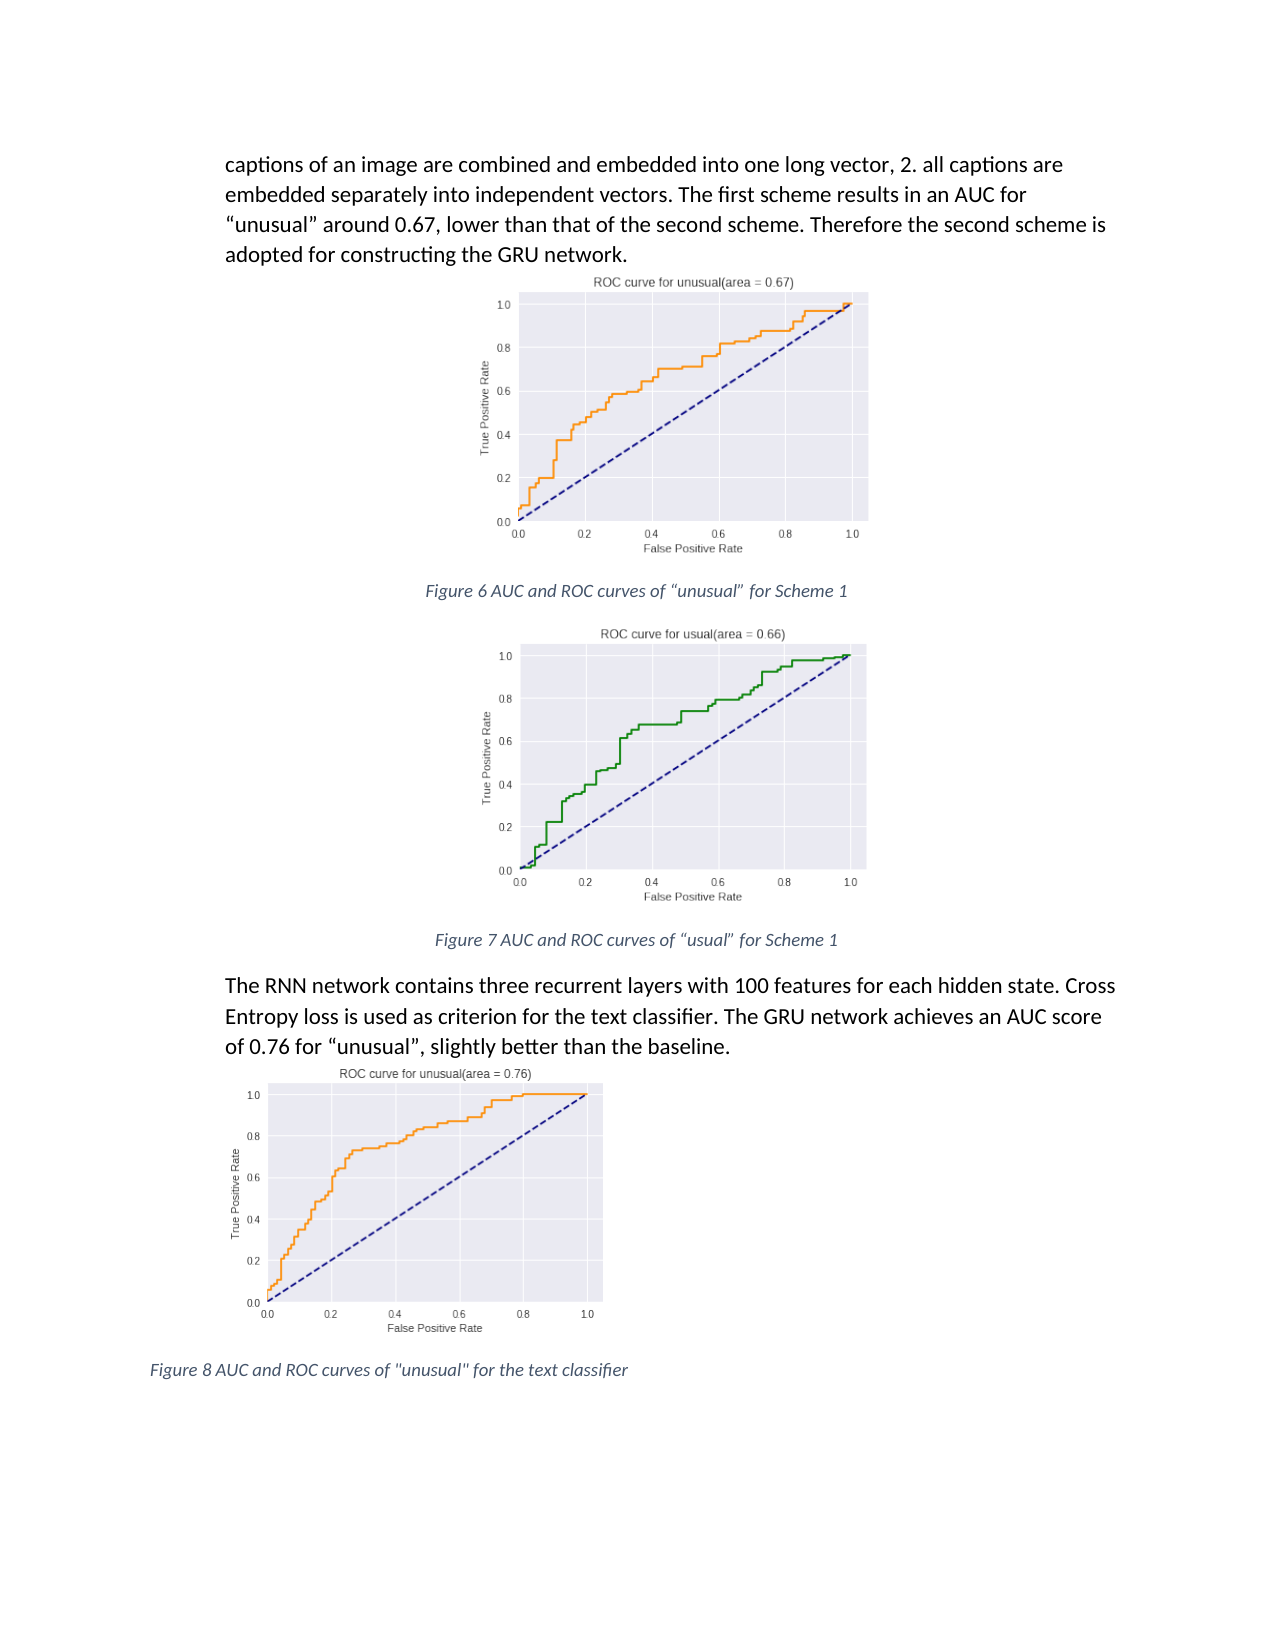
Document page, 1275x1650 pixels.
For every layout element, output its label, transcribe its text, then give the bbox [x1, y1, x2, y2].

text Figure 7 AUC and ROC curves of “usual” for Scheme 1 [150, 928, 1125, 951]
picture [474, 270, 876, 561]
picture [225, 1062, 610, 1340]
text Figure 6 AUC and ROC curves of “unusual” for Scheme 1 [150, 579, 1125, 602]
picture [476, 622, 874, 909]
text Figure 8 AUC and ROC curves of "unusual" for the text classifier [150, 1359, 1125, 1382]
list The RNN network contains three recurrent layers with 100 features for each hidden state. Cross Entropy loss is used as criterion for the text classifier. The GRU network achieves an AUC score of 0.76 for “unusual”, slightly better than the baseline. [225, 972, 1125, 1060]
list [225, 150, 1125, 269]
